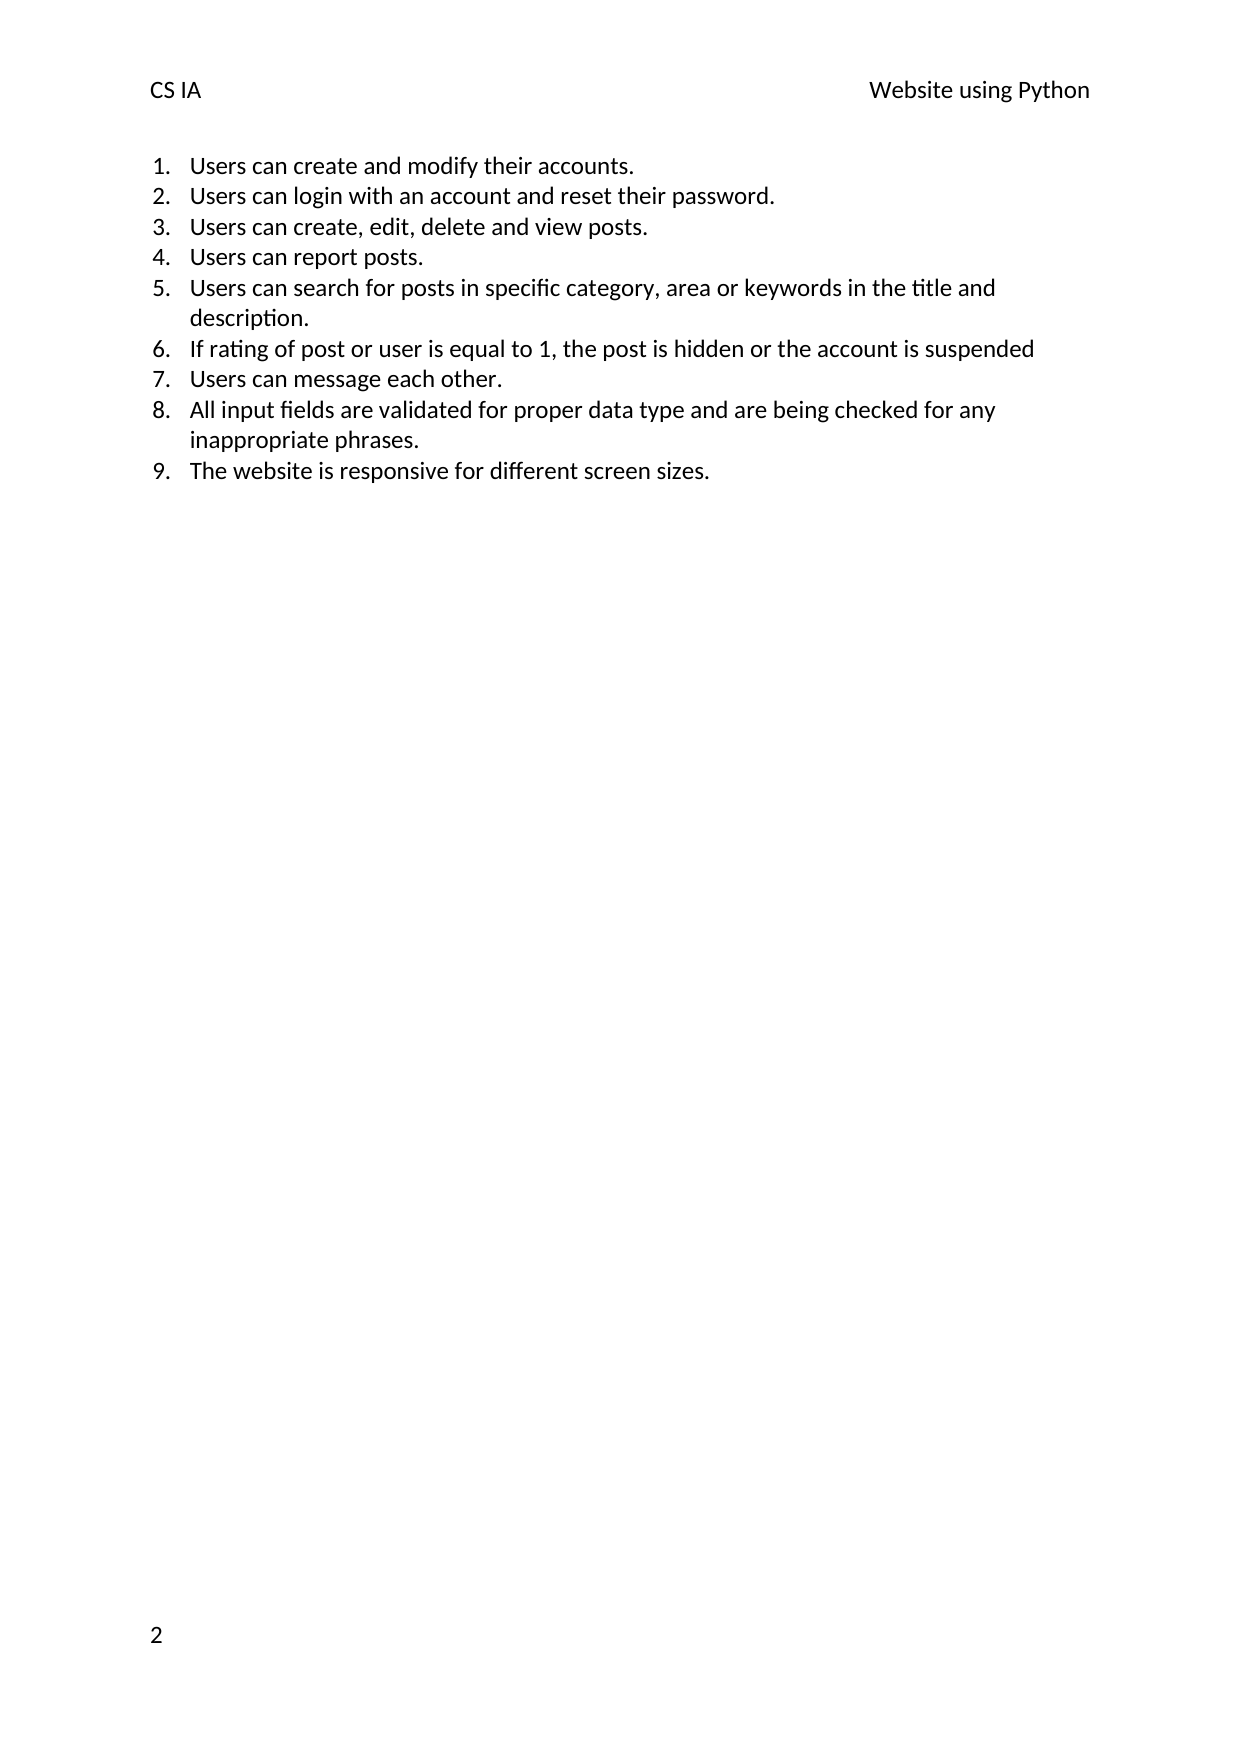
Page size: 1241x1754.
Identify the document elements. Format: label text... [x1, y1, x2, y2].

list Users can report posts. [152, 242, 1090, 272]
list All input fields are validated for proper data type and are being checked for any inappropriate phrases. [152, 394, 1090, 455]
list If rating of post or user is equal to 1, the post is hidden or the account is suspended [152, 333, 1090, 364]
list Users can create and modify their accounts. [152, 150, 1090, 181]
list Users can message each other. [152, 364, 1090, 394]
list Users can create, edit, delete and view posts. [152, 211, 1090, 242]
list Users can login with an account and reset their password. [152, 181, 1090, 211]
list The website is responsive for different screen sizes. [152, 455, 1090, 486]
list Users can search for posts in specific category, area or keywords in the title and description. [152, 272, 1090, 333]
